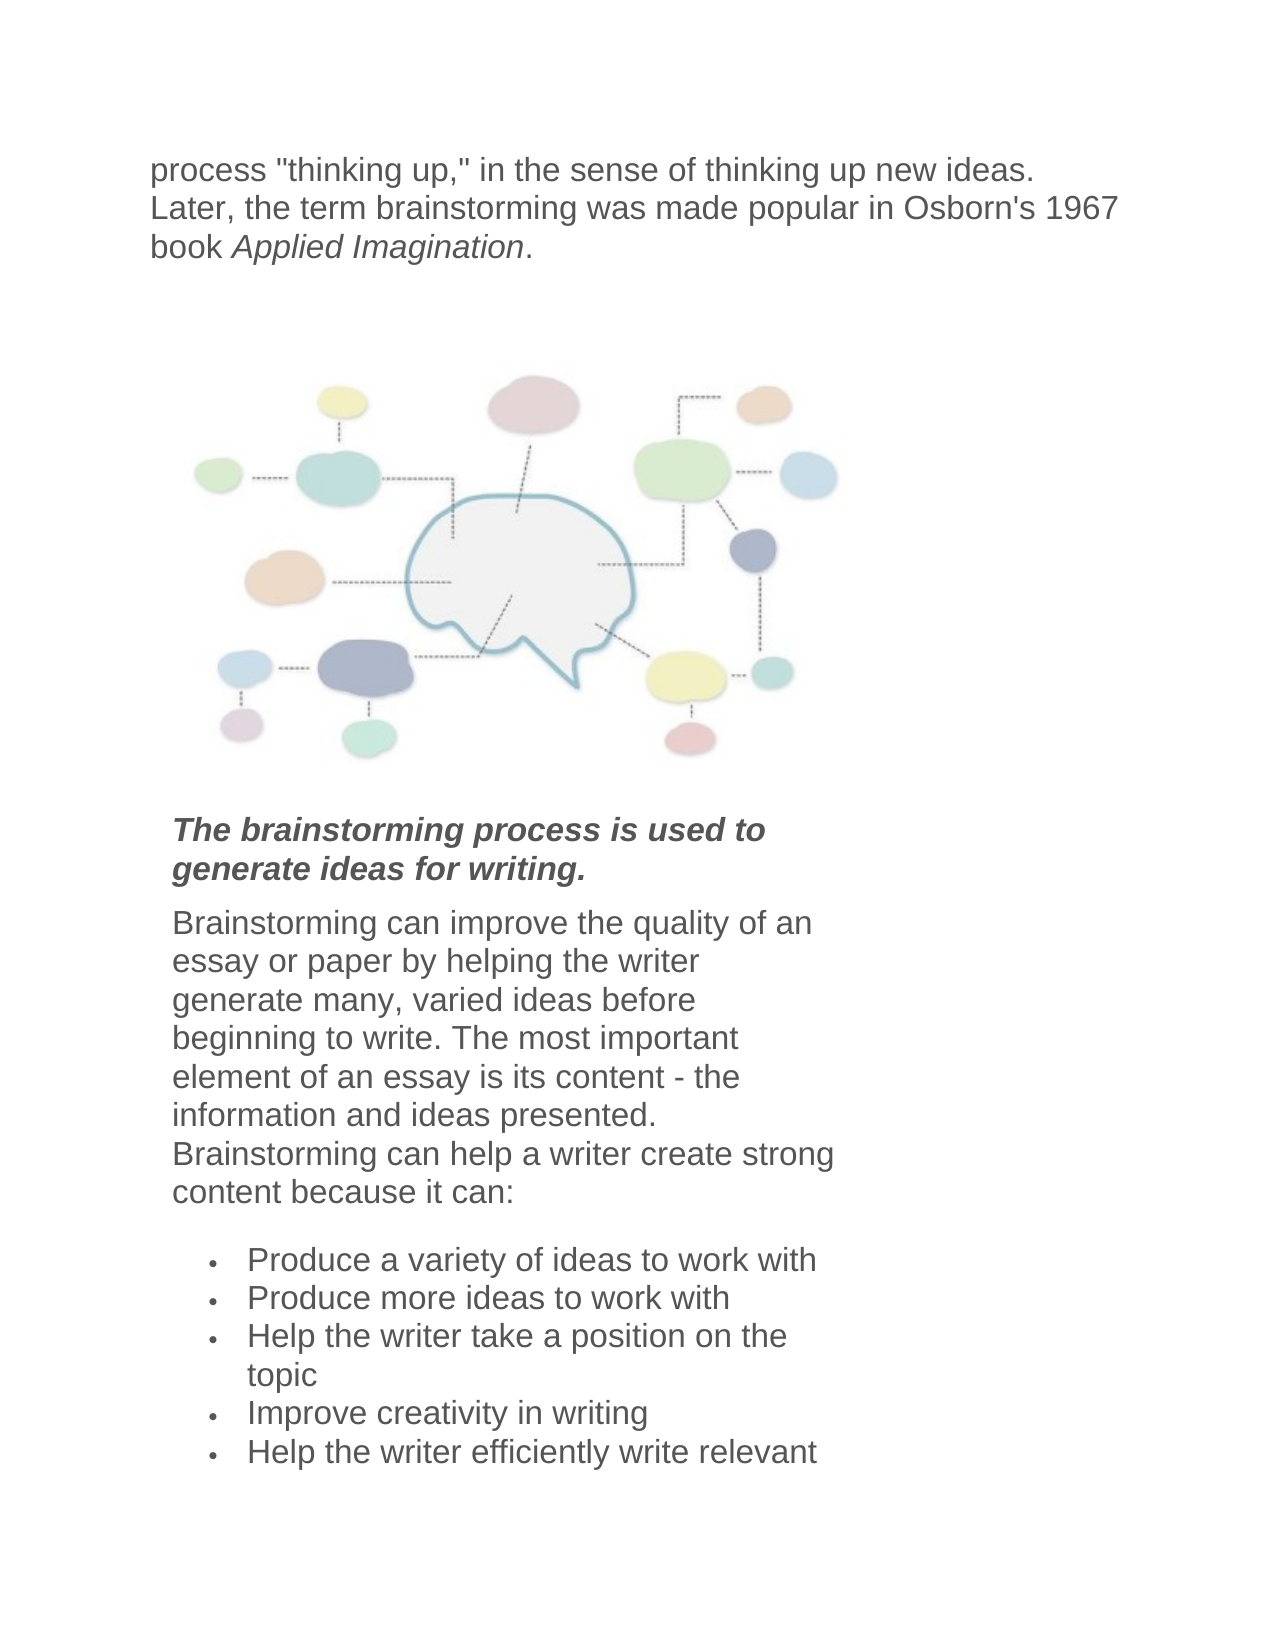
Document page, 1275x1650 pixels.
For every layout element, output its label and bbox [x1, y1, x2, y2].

picture [171, 360, 848, 795]
table_header [164, 353, 847, 803]
text [150, 150, 1125, 265]
table_cell [164, 803, 847, 1478]
